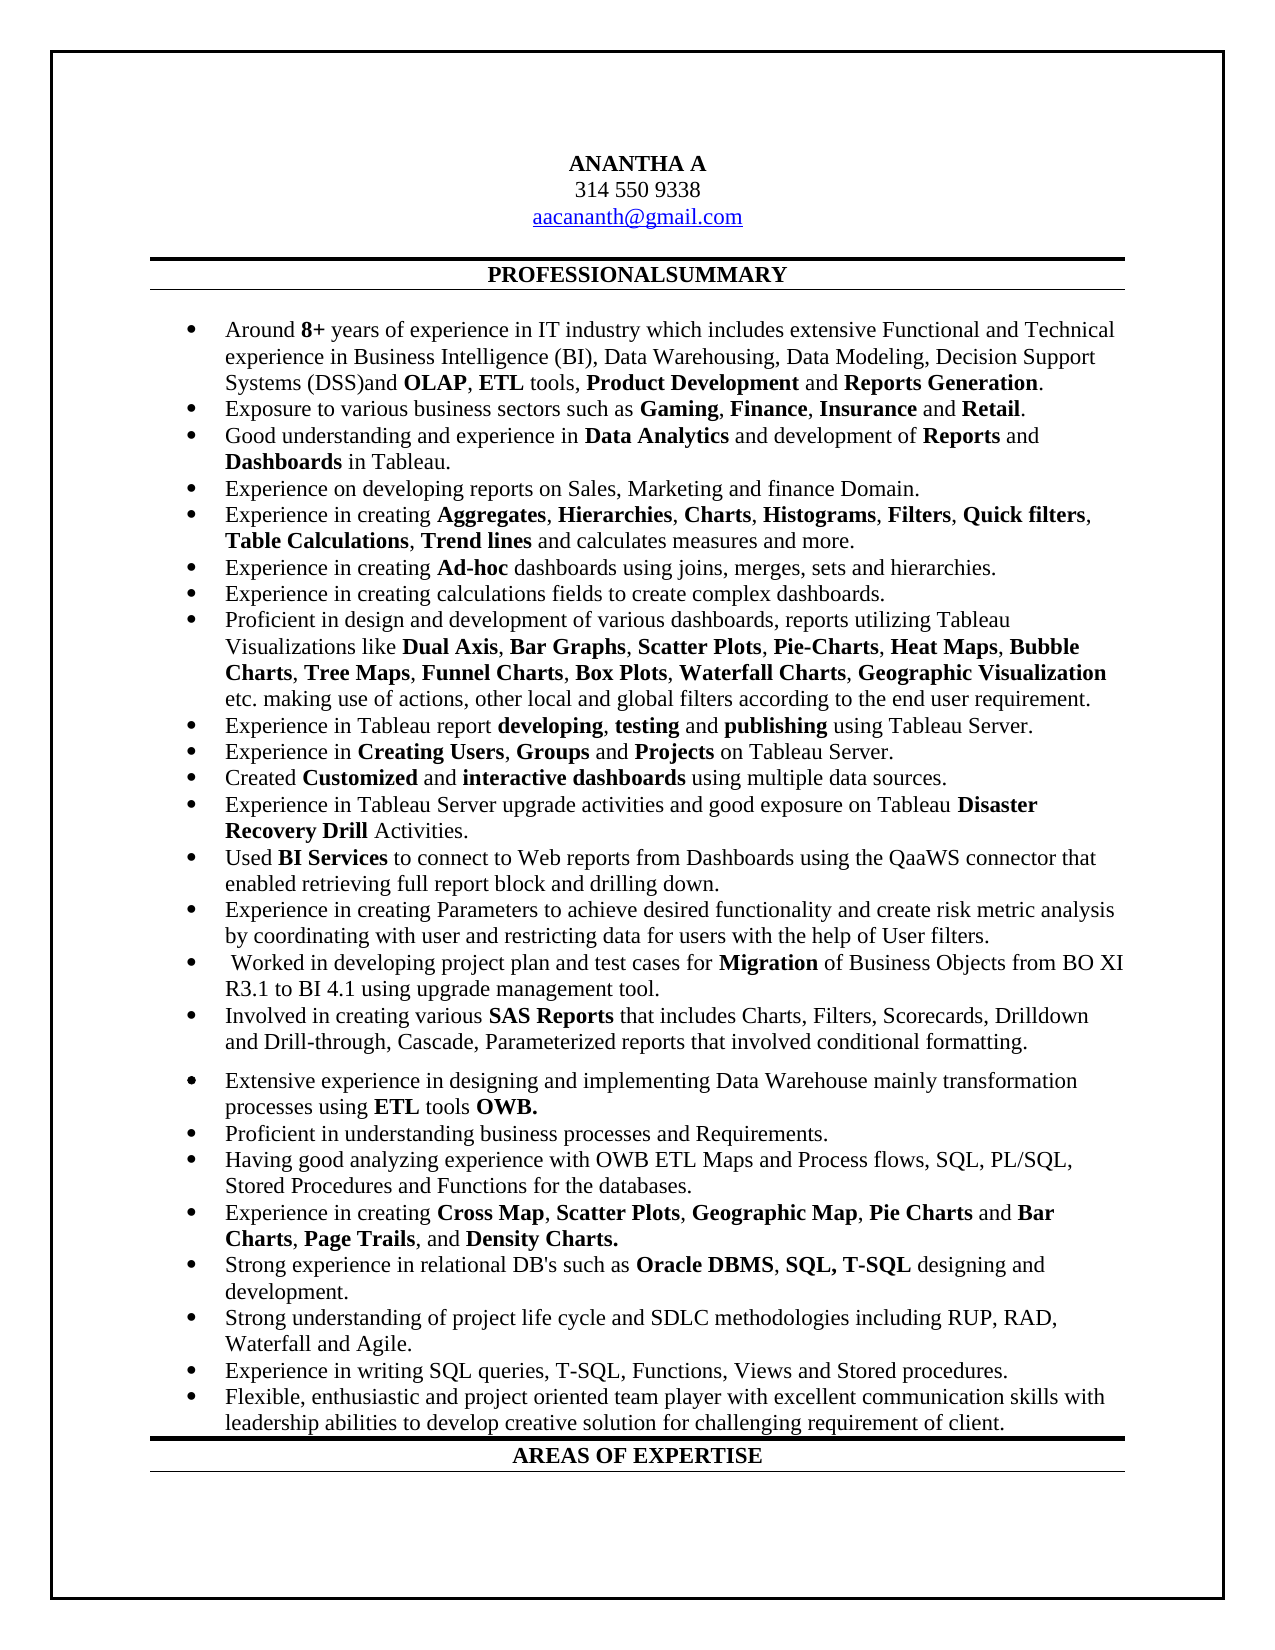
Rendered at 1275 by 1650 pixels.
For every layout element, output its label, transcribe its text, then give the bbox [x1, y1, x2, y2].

list Experience in Tableau Server upgrade activities and good exposure on Tableau Disaster Recovery Drill Activities. [187, 791, 1125, 843]
list Experience in creating Aggregates, Hierarchies, Charts, Histograms, Filters, Quick filters, Table Calculations, Trend lines and calculates measures and more. [187, 501, 1125, 554]
list Experience in creating Ad-hoc dashboards using joins, merges, sets and hierarchies. [187, 554, 1125, 580]
text 314 550 9338 [150, 176, 1125, 203]
list Experience in creating calculations fields to create complex dashboards. [187, 580, 1125, 606]
list Having good analyzing experience with OWB ETL Maps and Process flows, SQL, PL/SQL, Stored Procedures and Functions for the databases. [187, 1146, 1125, 1199]
text AREAS OF EXPERTISE [150, 1441, 1125, 1471]
list Created Customized and interactive dashboards using multiple data sources. [187, 764, 1125, 791]
list Experience in Creating Users, Groups and Projects on Tableau Server. [187, 738, 1125, 764]
list Experience in writing SQL queries, T-SQL, Functions, Views and Stored procedures. [187, 1357, 1125, 1383]
list Worked in developing project plan and test cases for Migration of Business Objects from BO XI R3.1 to BI 4.1 using upgrade management tool. [666, 949, 1125, 1002]
text aacananth@gmail.com [150, 203, 1125, 229]
list Involved in creating various SAS Reports that includes Charts, Filters, Scorecards, Drilldown and Drill-through, Cascade, Parameterized reports that involved conditional formatting. [187, 1002, 1125, 1054]
text PROFESSIONALSUMMARY [150, 261, 1125, 289]
list Experience in creating Parameters to achieve desired functionality and create risk metric analysis by coordinating with user and restricting data for users with the help of User filters. [187, 896, 1125, 949]
text Visualizations like Dual Axis, Bar Graphs, Scatter Plots, Pie-Charts, Heat Maps, Bubble Charts, Tree Maps, Funnel Charts, Box Plots, Waterfall Charts, Geographic Visualization etc. making use of actions, other local and global filters according to the end user requirement. [225, 633, 1125, 712]
list Used BI Services to connect to Web reports from Dashboards using the QaaWS connector that enabled retrieving full report block and drilling down. [187, 843, 1125, 896]
list Proficient in understanding business processes and Requirements. [187, 1119, 1125, 1146]
list Exposure to various business sectors such as Gaming, Finance, Insurance and Retail. [187, 396, 1125, 422]
text ANANTHA A [150, 150, 1125, 176]
list Proficient in design and development of various dashboards, reports utilizing Tableau [187, 606, 1125, 633]
list Around 8+ years of experience in IT industry which includes extensive Functional and Technical experience in Business Intelligence (BI), Data Warehousing, Data Modeling, Decision Support Systems (DSS)and OLAP, ETL tools, Product Development and Reports Generation. [187, 316, 1125, 396]
list Good understanding and experience in Data Analytics and development of Reports and Dashboards in Tableau. [187, 422, 1125, 474]
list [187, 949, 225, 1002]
list Flexible, enthusiastic and project oriented team player with excellent communication skills with leadership abilities to develop creative solution for challenging requirement of client. [187, 1383, 1125, 1436]
list Extensive experience in designing and implementing Data Warehouse mainly transformation processes using ETL tools OWB. [187, 1067, 1125, 1119]
list Strong experience in relational DB's such as Oracle DBMS, SQL, T-SQL designing and development. [187, 1251, 1125, 1304]
list Strong understanding of project life cycle and SDLC methodologies including RUP, RAD, Waterfall and Agile. [187, 1304, 1125, 1357]
list Experience in Tableau report developing, testing and publishing using Tableau Server. [187, 712, 1125, 738]
list Experience on developing reports on Sales, Marketing and finance Domain. [187, 474, 1125, 501]
list Experience in creating Cross Map, Scatter Plots, Geographic Map, Pie Charts and Bar Charts, Page Trails, and Density Charts. [187, 1199, 1125, 1251]
